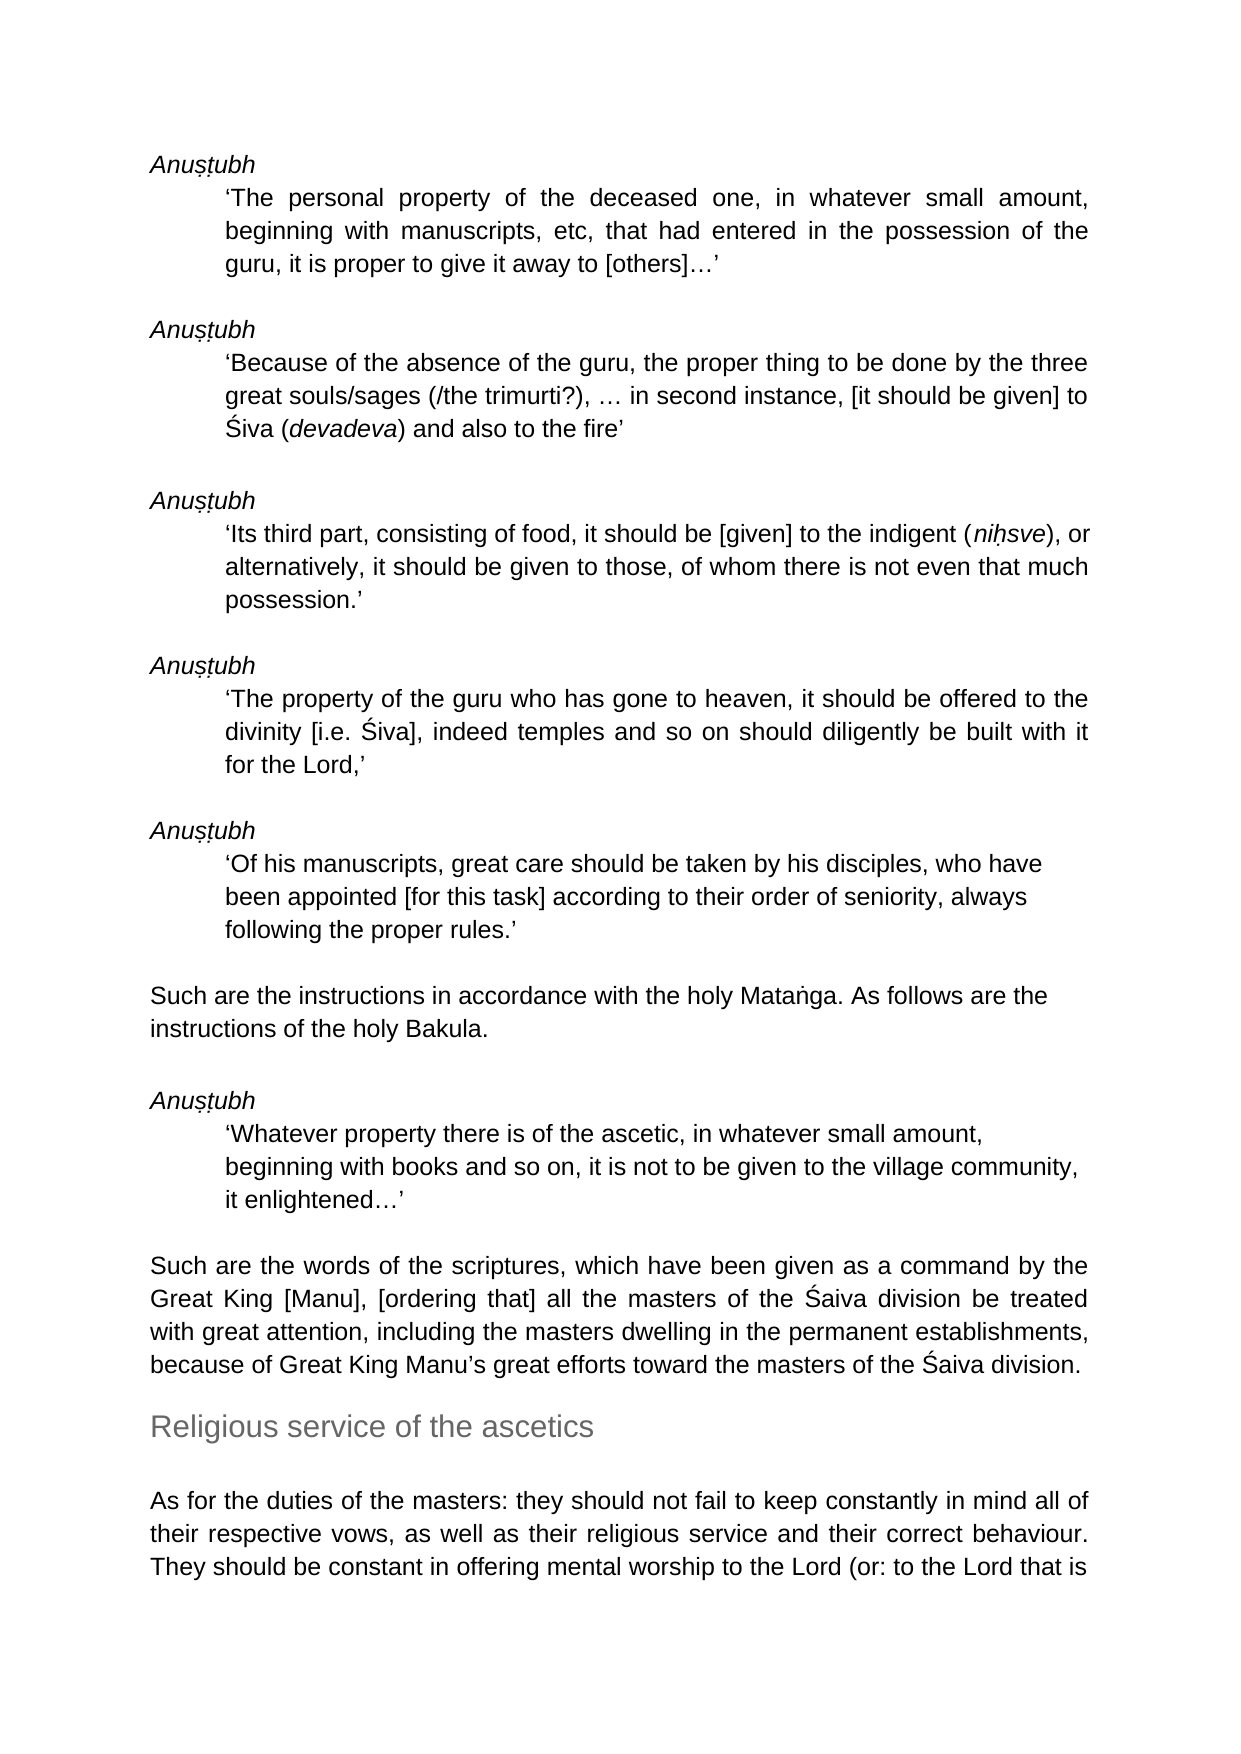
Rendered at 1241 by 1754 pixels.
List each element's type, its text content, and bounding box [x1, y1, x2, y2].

text Anuṣṭubh [150, 1086, 1090, 1114]
text Such are the words of the scriptures, which have been given as a command by the Great King [Manu], [ordering that] all the masters of the Śaiva division be treated with great attention, including the masters dwelling in the permanent establishments, because of Great King Manu’s great efforts toward the masters of the Śaiva division. [150, 1251, 1090, 1378]
subtitle Religious service of the ascetics [150, 1408, 1090, 1444]
text Anuṣṭubh [150, 816, 1090, 845]
text ‘The property of the guru who has gone to heaven, it should be offered to the divinity [i.e. Śiva], indeed temples and so on should diligently be built with it for the Lord,’ [225, 684, 1090, 779]
text ‘Of his manuscripts, great care should be taken by his disciples, who have been appointed [for this task] according to their order of seniority, always following the proper rules.’ [225, 849, 1090, 944]
text Such are the instructions in accordance with the holy Mataṅga. As follows are the instructions of the holy Bakula. [150, 981, 1090, 1043]
text ‘Its third part, consisting of food, it should be [given] to the indigent (niḥsve), or alternatively, it should be given to those, of whom there is not even that much possession.’ [225, 519, 1090, 613]
text Anuṣṭubh [150, 486, 1090, 514]
text Anuṣṭubh [150, 651, 1090, 679]
text ‘Whatever property there is of the ascetic, in whatever small amount, beginning with books and so on, it is not to be given to the village community, it enlightened…’ [225, 1119, 1090, 1213]
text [150, 1486, 1090, 1581]
text ‘The personal property of the deceased one, in whatever small amount, beginning with manuscripts, etc, that had entered in the possession of the guru, it is proper to give it away to [others]…’ [225, 183, 1090, 278]
text Anuṣṭubh [150, 150, 1090, 179]
text Anuṣṭubh [150, 315, 1090, 344]
text ‘Because of the absence of the guru, the proper thing to be done by the three great souls/sages (/the trimurti?), … in second instance, [it should be given] to Śiva (devadeva) and also to the fire’ [225, 348, 1090, 443]
